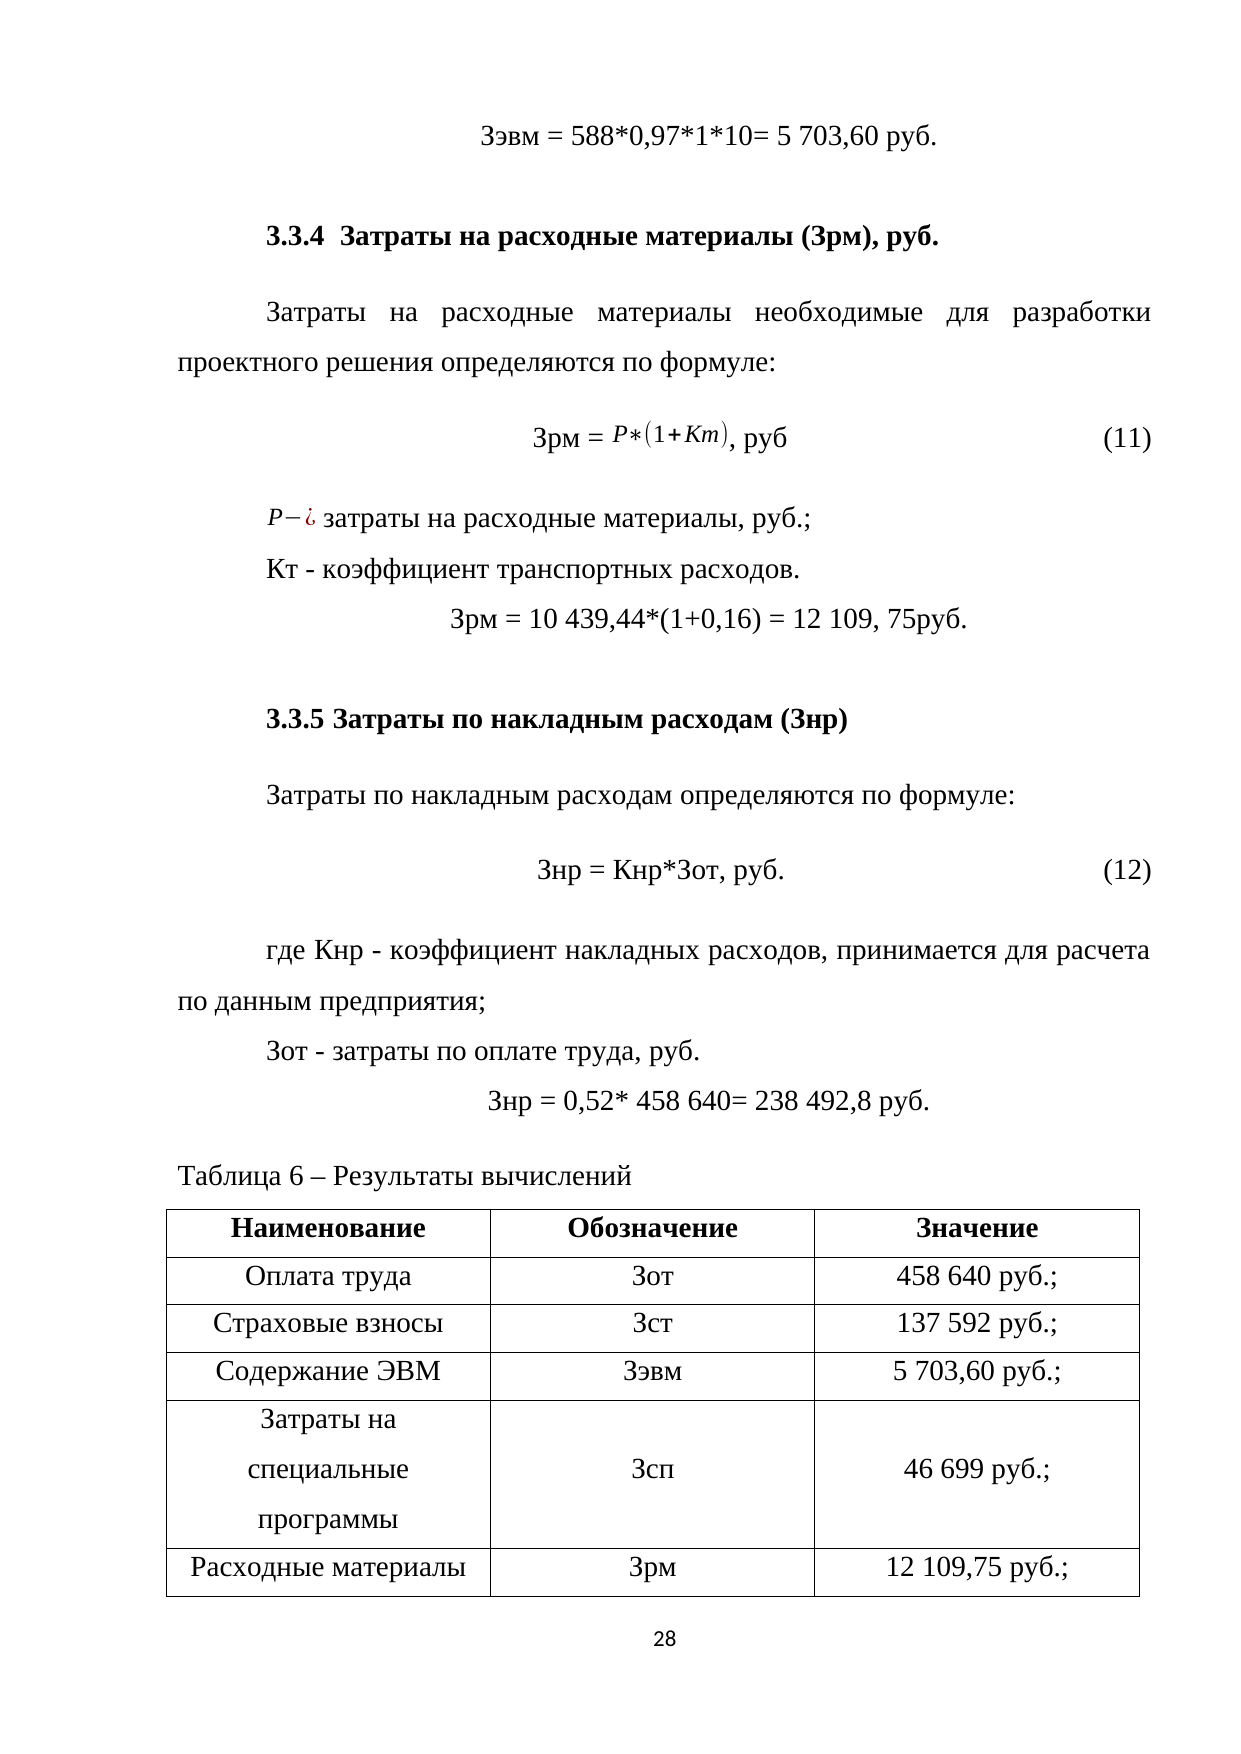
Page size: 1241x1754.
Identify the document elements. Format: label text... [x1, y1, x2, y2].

text Таблица 6 – Результаты вычислений [177, 1158, 1152, 1192]
list Затраты на расходные материалы (Зрм), руб. [177, 218, 1152, 252]
table_cell Зэвм [491, 1353, 814, 1400]
text Затраты по накладным расходам определяются по формуле: [177, 777, 1152, 810]
table_cell Зот [491, 1258, 814, 1304]
table_cell Расходные материалы [167, 1549, 490, 1596]
table_header Обозначение [491, 1210, 814, 1257]
table_cell 5 703,60 руб.; [815, 1353, 1139, 1400]
text Знр = 0,52* 458 640= 238 492,8 руб. [177, 1083, 1152, 1117]
table_header Наименование [167, 1210, 490, 1257]
text Зрм = 10 439,44*(1+0,16) = 12 109, 75руб. [177, 601, 1152, 635]
table_header Значение [815, 1210, 1139, 1257]
text Зэвм = 588*0,97*1*10= 5 703,60 руб. [177, 118, 1152, 152]
table_cell Страховые взносы [167, 1305, 490, 1352]
text Кт - коэффициент транспортных расходов. [177, 551, 1152, 584]
text Затраты на расходные материалы необходимые для разработки проектного решения определяются по формуле: [177, 294, 1152, 378]
text Зрм = , руб (11) [177, 419, 1152, 454]
table_cell Зсп [491, 1401, 814, 1548]
list Затраты по накладным расходам (Знр) [177, 702, 1152, 735]
text Знр = Кнр*Зот, руб. (12) [177, 852, 1152, 886]
table_cell 458 640 руб.; [815, 1258, 1139, 1304]
table_cell 137 592 руб.; [815, 1305, 1139, 1352]
table_cell Содержание ЭВМ [167, 1353, 490, 1400]
table_cell Оплата труда [167, 1258, 490, 1304]
text где Кнр - коэффициент накладных расходов, принимается для расчета по данным предприятия; [177, 932, 1152, 1016]
table_cell 12 109,75 руб.; [815, 1549, 1139, 1596]
table_cell 46 699 руб.; [815, 1401, 1139, 1548]
table_cell Затраты на специальные программы [167, 1401, 490, 1548]
table_cell Зст [491, 1305, 814, 1352]
table_cell Зрм [491, 1549, 814, 1596]
text Зот - затраты по оплате труда, руб. [177, 1033, 1152, 1066]
text затраты на расходные материалы, руб.; [177, 501, 1152, 534]
